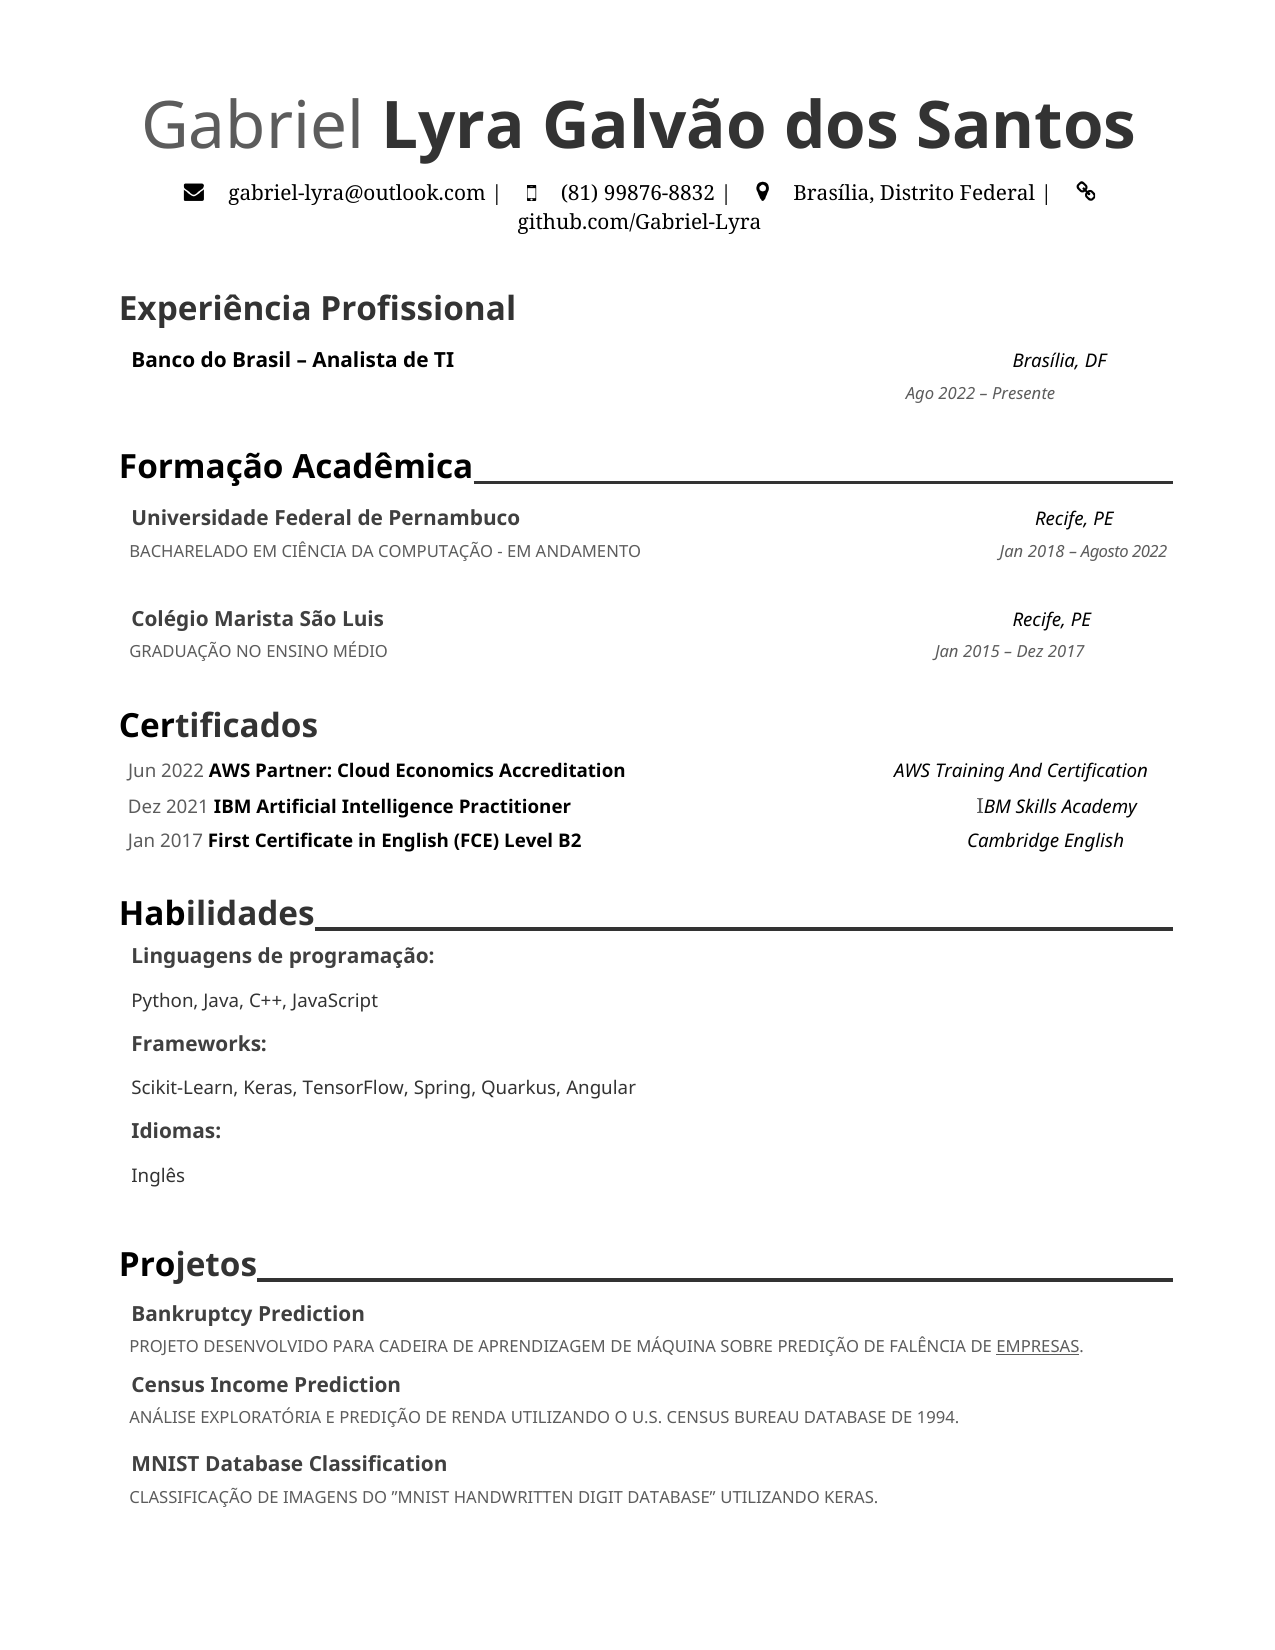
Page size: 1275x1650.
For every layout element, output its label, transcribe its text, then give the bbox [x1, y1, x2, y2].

text Colégio Marista São Luis Recife, PE [131, 604, 1187, 633]
subtitle Census Income Prediction [131, 1371, 1187, 1399]
text Dez 2021 IBM Artificial Intelligence Practitioner IBM Skills Academy [108, 791, 1187, 820]
text Linguagens de programação: [119, 941, 682, 969]
text Python, Java, C++, JavaScript [131, 987, 682, 1012]
text Idiomas: [131, 1117, 682, 1145]
text BACHARELADO EM CIÊNCIA DA COMPUTAÇÃO - EM ANDAMENTO Jan 2018 – Agosto 2022 [129, 539, 1187, 562]
subtitle Projetos [119, 1240, 1187, 1286]
subtitle Bankruptcy Prediction [131, 1299, 1187, 1327]
subtitle Experiência Profissional [119, 285, 1187, 331]
text CLASSIFICAÇÃO DE IMAGENS DO ”MNIST HANDWRITTEN DIGIT DATABASE” UTILIZANDO KERAS. [129, 1485, 1187, 1508]
subtitle Formação Acadêmica [119, 443, 1187, 488]
text ANÁLISE EXPLORATÓRIA E PREDIÇÃO DE RENDA UTILIZANDO O U.S. CENSUS BUREAU DATABASE DE 1994. [129, 1406, 1187, 1428]
text Ago 2022 – Presente [108, 381, 1187, 404]
text gabriel-lyra@outlook.com | (81) 99876-8832 | Brasília, Distrito Federal | github.com/Gabriel-Lyra [137, 178, 1141, 235]
text Banco do Brasil – Analista de TI Brasília, DF [131, 345, 1187, 374]
text Frameworks: [131, 1029, 682, 1057]
subtitle Habilidades [119, 889, 1187, 935]
subtitle MNIST Database Classification [131, 1449, 1187, 1477]
text Jan 2017 First Certificate in English (FCE) Level B2 Cambridge English [108, 828, 1187, 853]
text GRADUAÇÃO NO ENSINO MÉDIO Jan 2015 – Dez 2017 [129, 639, 1187, 662]
subtitle Certificados [119, 702, 1187, 747]
text Scikit-Learn, Keras, TensorFlow, Spring, Quarkus, Angular [131, 1075, 682, 1100]
text Gabriel Lyra Galvão dos Santos [136, 78, 1141, 167]
text Inglês [131, 1162, 682, 1188]
subtitle Jun 2022 AWS Partner: Cloud Economics Accreditation AWS Training And Certification [108, 758, 1187, 783]
text PROJETO DESENVOLVIDO PARA CADEIRA DE APRENDIZAGEM DE MÁQUINA SOBRE PREDIÇÃO DE FALÊNCIA DE EMPRESAS. [129, 1335, 1187, 1358]
text Universidade Federal de Pernambuco Recife, PE [131, 503, 1187, 532]
